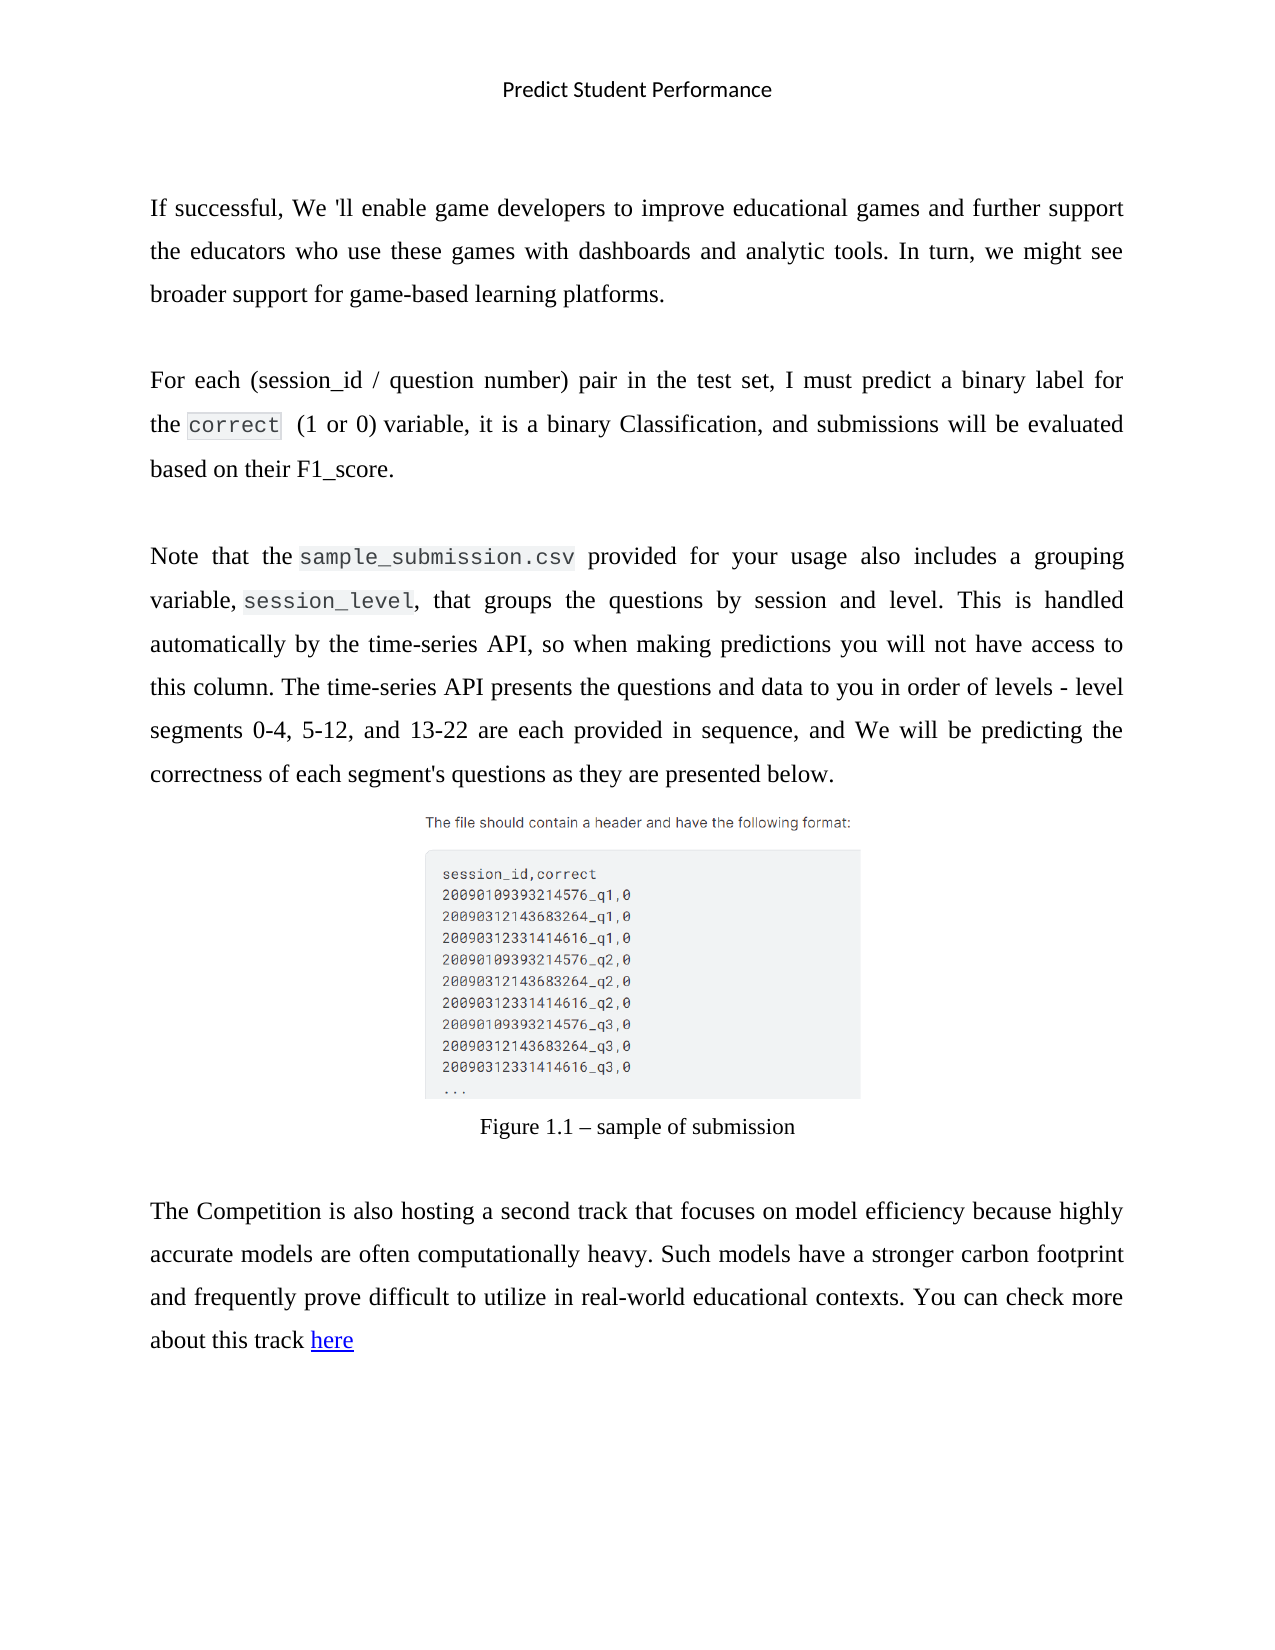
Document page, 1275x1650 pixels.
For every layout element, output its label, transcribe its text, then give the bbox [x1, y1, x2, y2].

text For each (session_id / question number) pair in the test set, I must predict a binary label for the correct (1 or 0) variable, it is a binary Classification, and submissions will be evaluated based on their F1_score. [150, 366, 1125, 483]
text The Competition is also hosting a second track that focuses on model efficiency because highly accurate models are often computationally heavy. Such models have a stronger carbon footprint and frequently prove difficult to utilize in real-world educational contexts. You can check more about this track here [150, 1196, 1125, 1354]
text Figure 1.1 – sample of submission [150, 1113, 1125, 1140]
text Note that the sample_submission.csv provided for your usage also includes a grouping variable, session_level, that groups the questions by session and level. This is handled automatically by the time-series API, so when making predictions you will not have access to this column. The time-series API presents the questions and data to you in order of levels - level segments 0-4, 5-12, and 13-22 are each provided in sequence, and We will be predicting the correctness of each segment's questions as they are presented below. [150, 541, 1125, 787]
text If successful, We 'll enable game developers to improve educational games and further support the educators who use these games with dashboards and analytic tools. In turn, we might see broader support for game-based learning platforms. [150, 193, 1125, 308]
picture [414, 801, 861, 1099]
